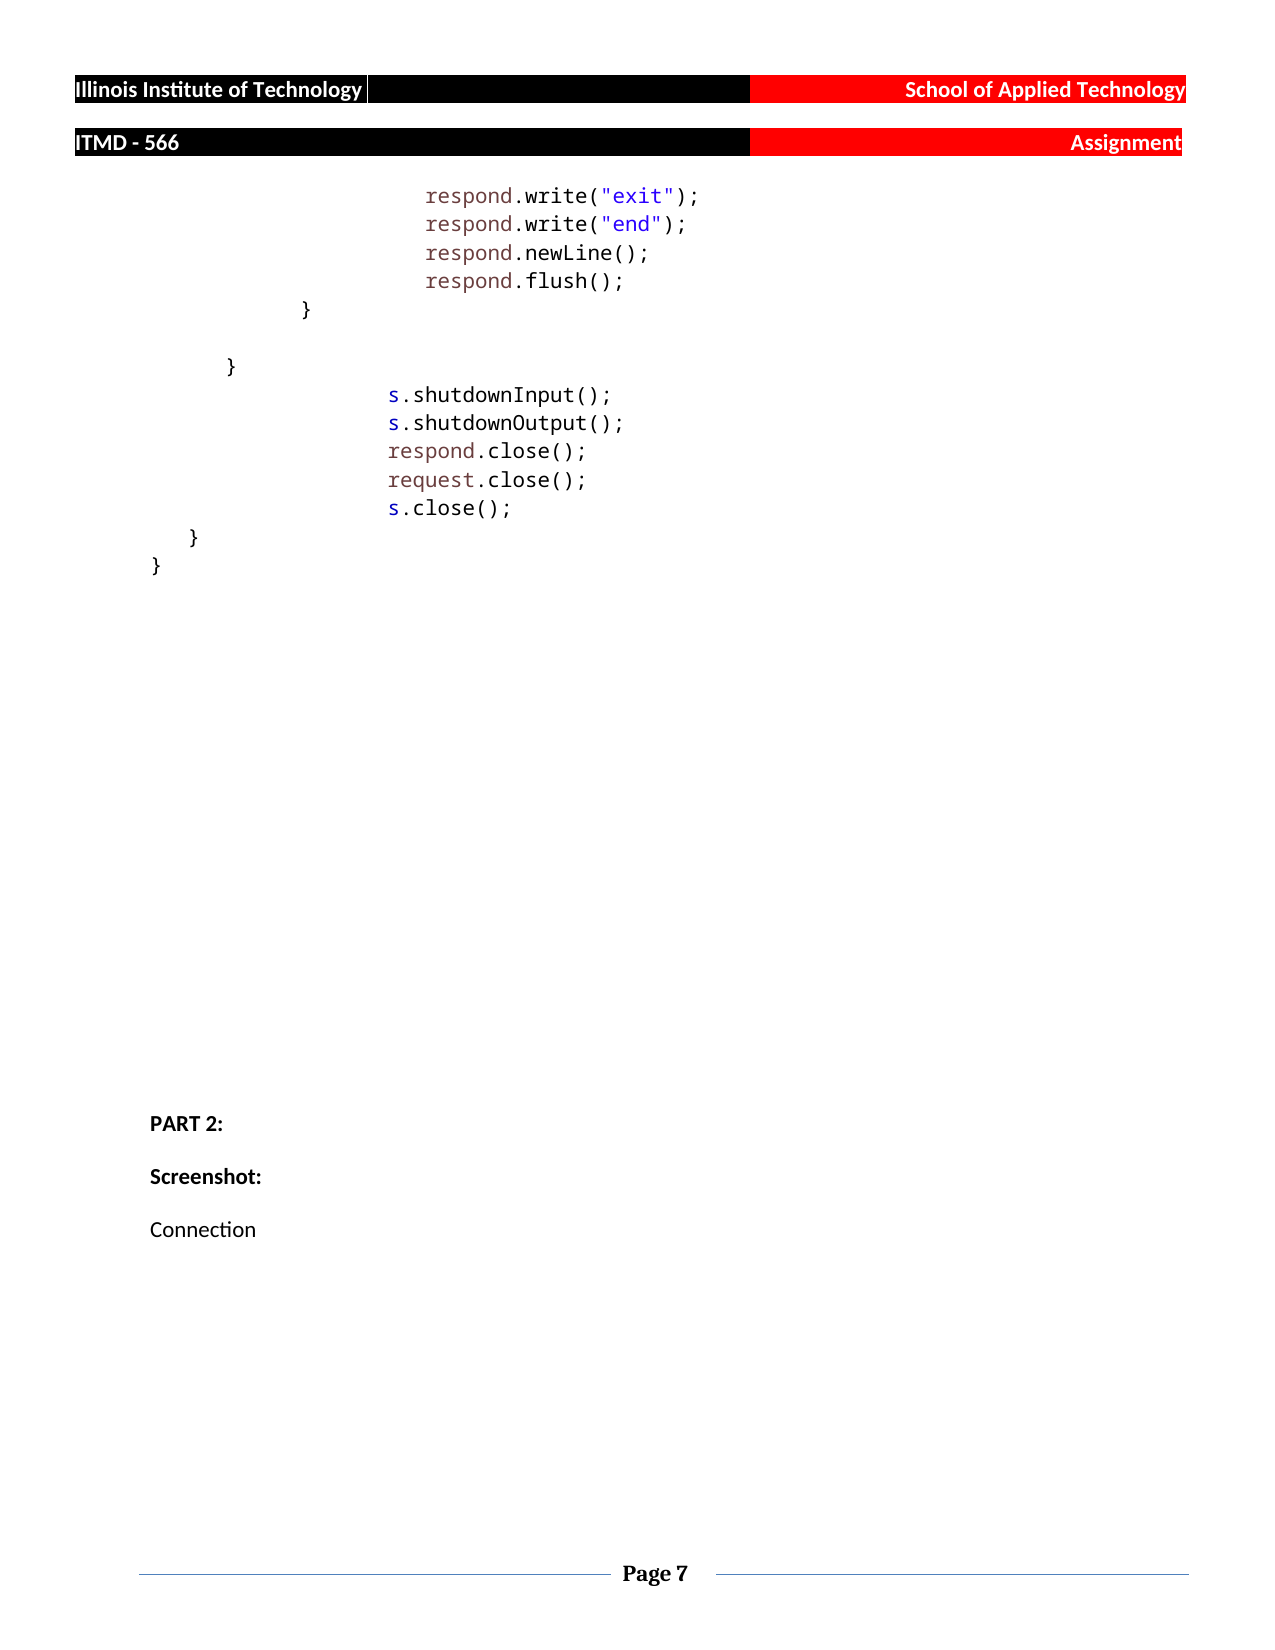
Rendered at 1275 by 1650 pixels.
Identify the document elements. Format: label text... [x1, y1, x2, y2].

text Screenshot: [150, 1162, 1200, 1190]
text } [150, 522, 1200, 550]
text s.shutdownInput(); [150, 380, 1200, 408]
text } [150, 294, 1200, 323]
text s.close(); [150, 493, 1200, 522]
text respond.close(); [150, 437, 1200, 465]
text respond.write("end"); [150, 209, 1200, 238]
text PART 2: [150, 1109, 1200, 1137]
text } [150, 550, 1200, 579]
text respond.newLine(); [150, 238, 1200, 266]
text } [150, 351, 1200, 380]
text s.shutdownOutput(); [150, 408, 1200, 437]
text request.close(); [150, 465, 1200, 493]
text Connection [150, 1215, 1200, 1243]
text respond.flush(); [150, 266, 1200, 294]
text respond.write("exit"); [150, 181, 1200, 209]
